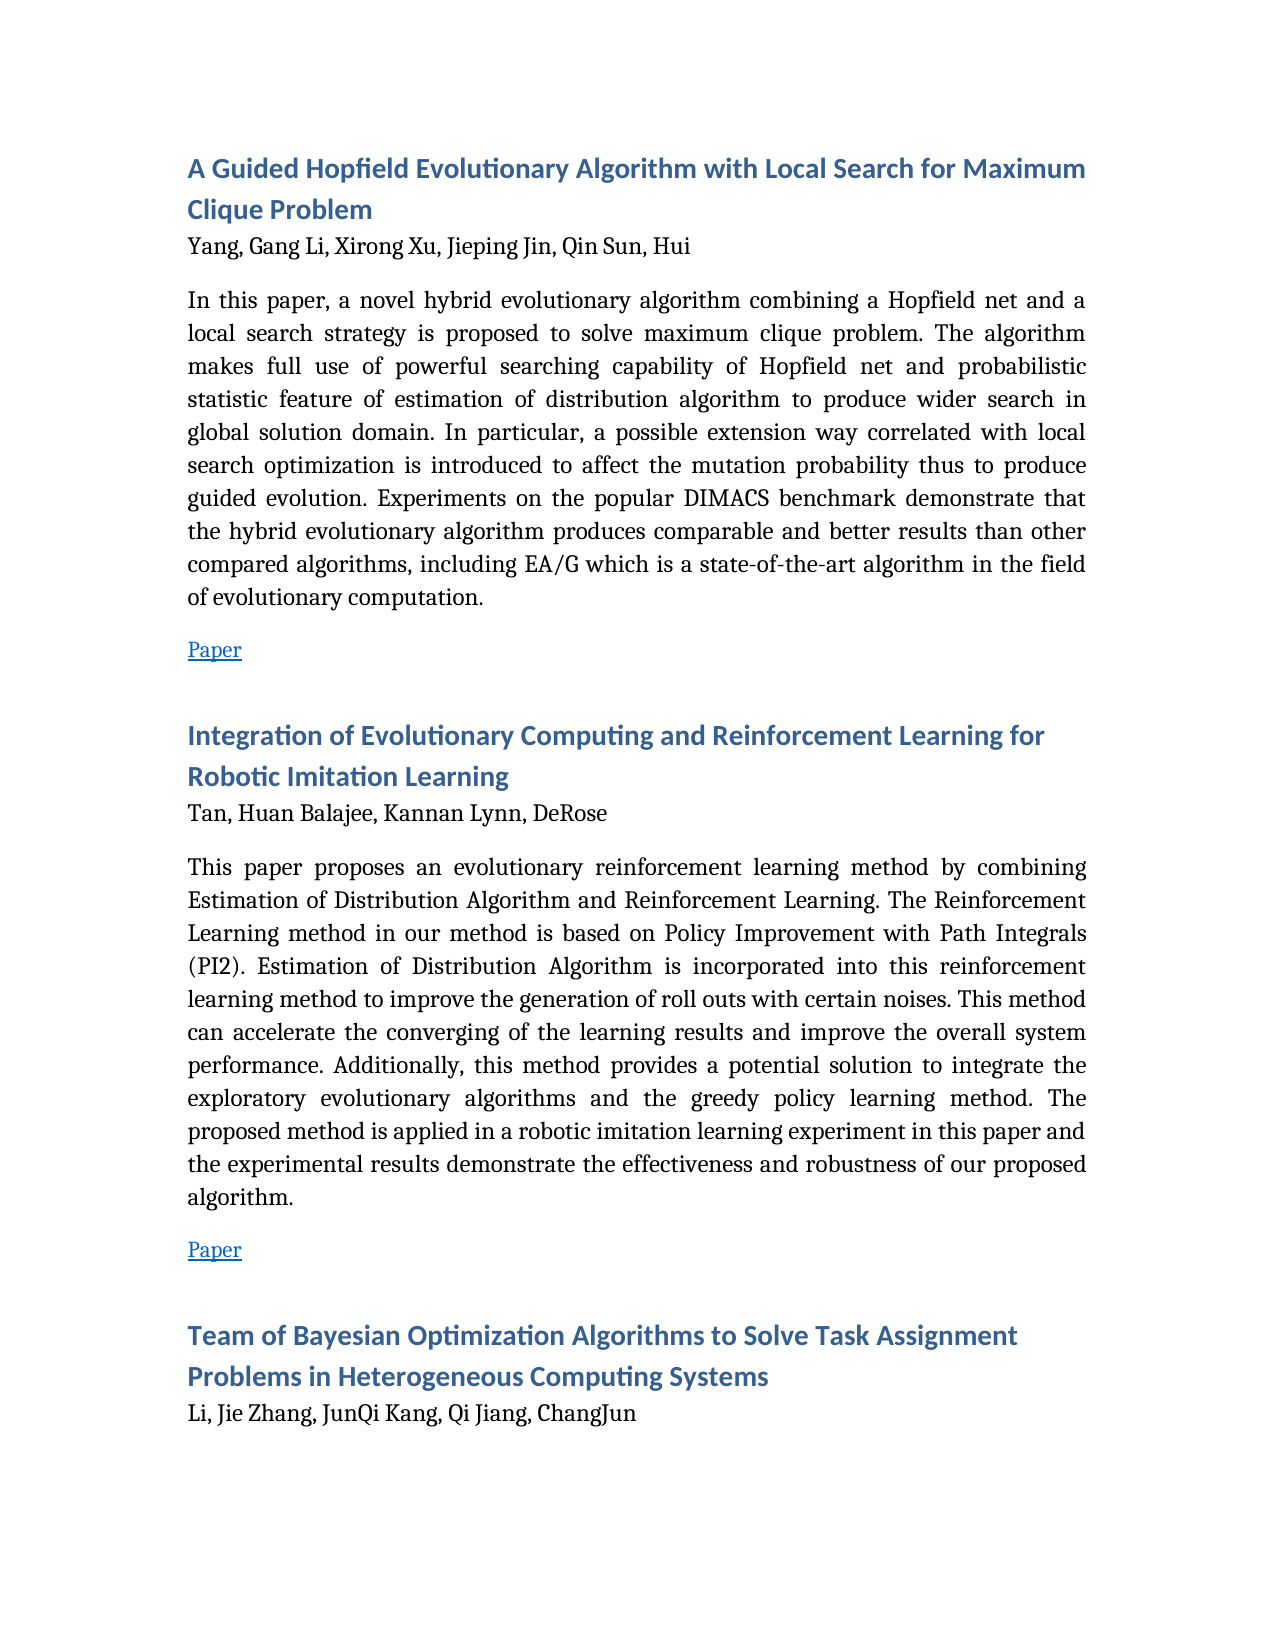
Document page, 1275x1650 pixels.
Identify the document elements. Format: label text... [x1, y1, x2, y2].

subtitle A Guided Hopfield Evolutionary Algorithm with Local Search for Maximum Clique Problem [187, 150, 1087, 227]
subtitle Team of Bayesian Optimization Algorithms to Solve Task Assignment Problems in Heterogeneous Computing Systems [187, 1317, 1087, 1393]
text Yang, Gang Li, Xirong Xu, Jieping Jin, Qin Sun, Hui [187, 232, 1087, 261]
subtitle Integration of Evolutionary Computing and Reinforcement Learning for Robotic Imitation Learning [187, 717, 1087, 793]
text Paper [187, 637, 1087, 663]
text Li, Jie Zhang, JunQi Kang, Qi Jiang, ChangJun [187, 1399, 1087, 1428]
text In this paper, a novel hybrid evolutionary algorithm combining a Hopfield net and a local search strategy is proposed to solve maximum clique problem. The algorithm makes full use of powerful searching capability of Hopfield net and probabilistic statistic feature of estimation of distribution algorithm to produce wider search in global solution domain. In particular, a possible extension way correlated with local search optimization is introduced to affect the mutation probability thus to produce guided evolution. Experiments on the popular DIMACS benchmark demonstrate that the hybrid evolutionary algorithm produces comparable and better results than other compared algorithms, including EA/G which is a state-of-the-art algorithm in the field of evolutionary computation. [187, 286, 1087, 612]
text Tan, Huan Balajee, Kannan Lynn, DeRose [187, 799, 1087, 828]
text This paper proposes an evolutionary reinforcement learning method by combining Estimation of Distribution Algorithm and Reinforcement Learning. The Reinforcement Learning method in our method is based on Policy Improvement with Path Integrals (PI2). Estimation of Distribution Algorithm is incorporated into this reinforcement learning method to improve the generation of roll outs with certain noises. This method can accelerate the converging of the learning results and improve the overall system performance. Additionally, this method provides a potential solution to integrate the exploratory evolutionary algorithms and the greedy policy learning method. The proposed method is applied in a robotic imitation learning experiment in this paper and the experimental results demonstrate the effectiveness and robustness of our proposed algorithm. [187, 853, 1087, 1212]
text Paper [187, 1237, 1087, 1263]
